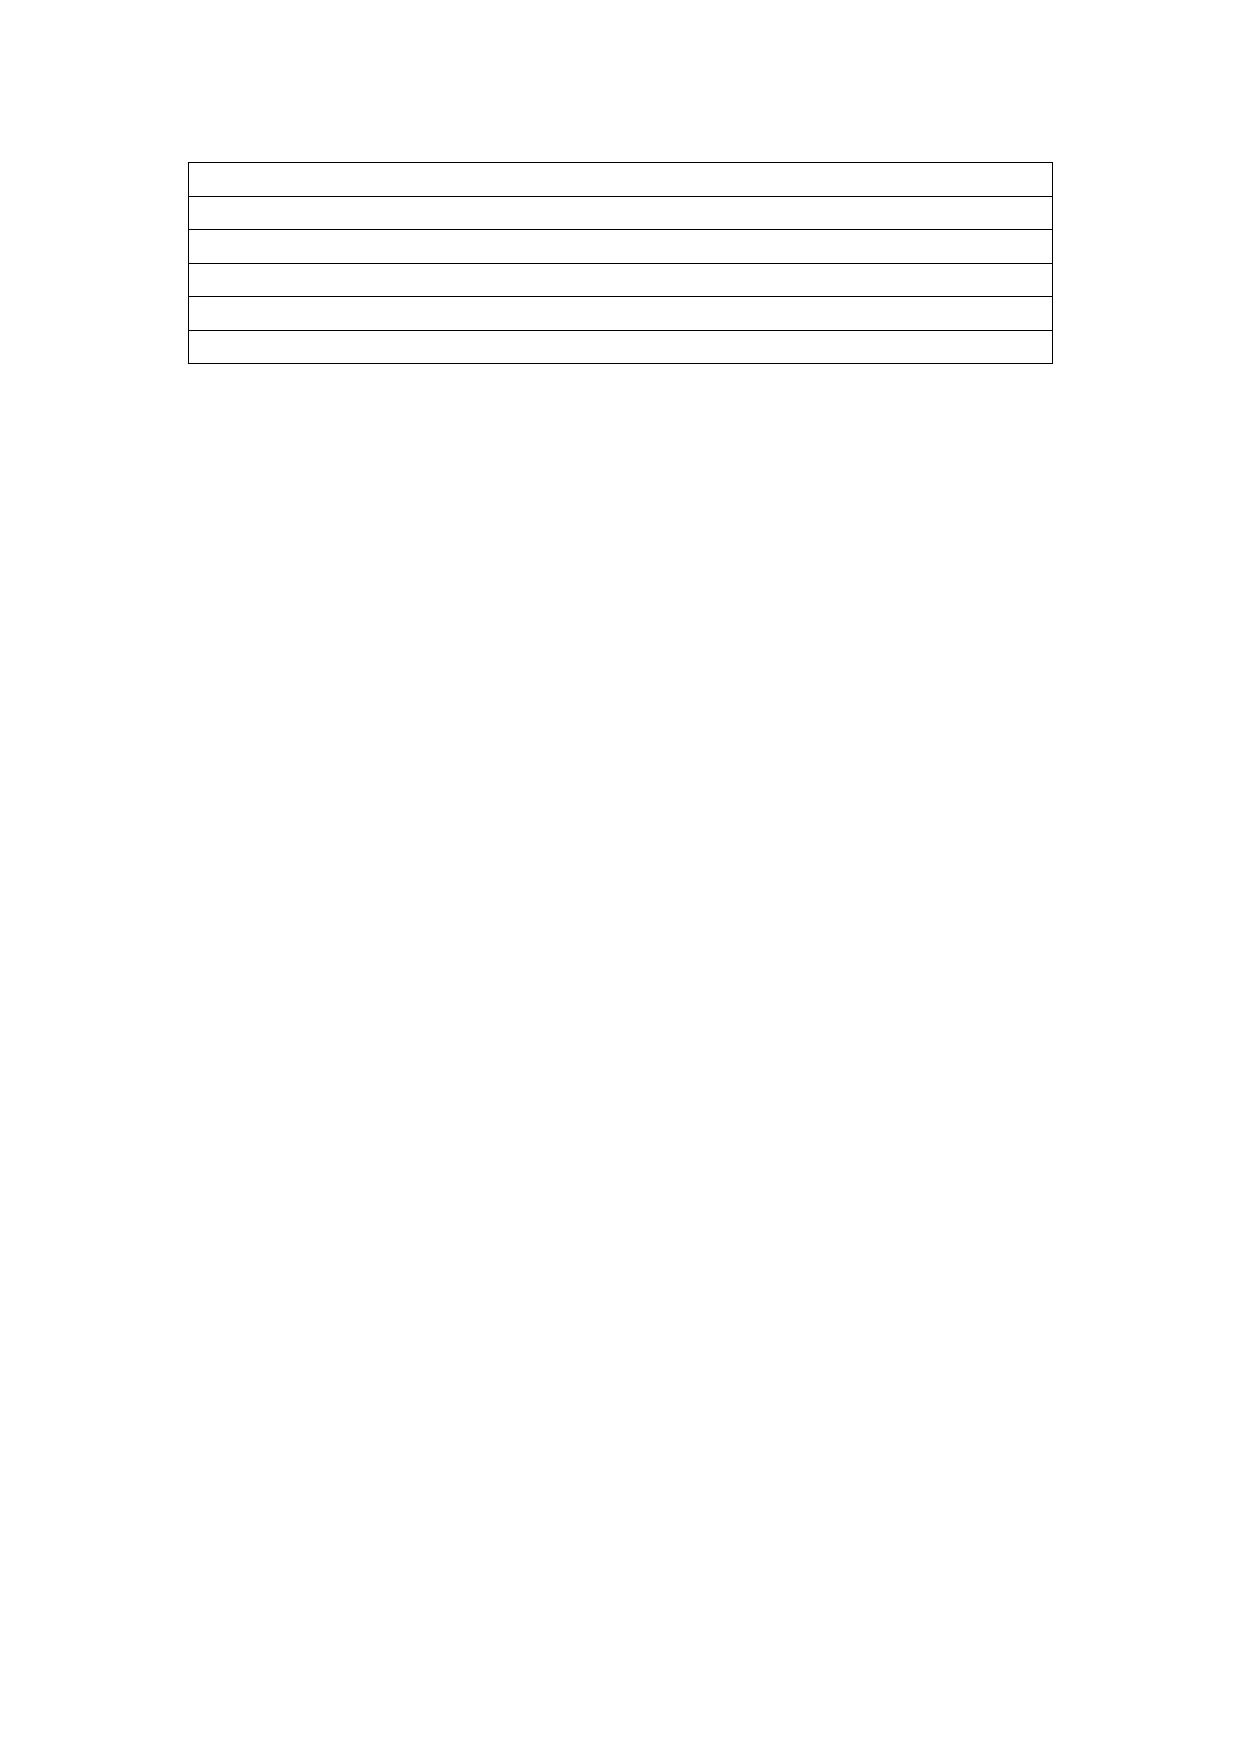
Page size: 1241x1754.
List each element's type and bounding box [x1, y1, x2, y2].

table_cell [189, 197, 1052, 229]
table_cell [189, 230, 1052, 263]
table_cell [189, 163, 1052, 196]
table_cell [189, 297, 1052, 330]
table_cell [189, 331, 1052, 363]
table_cell [189, 264, 1052, 296]
